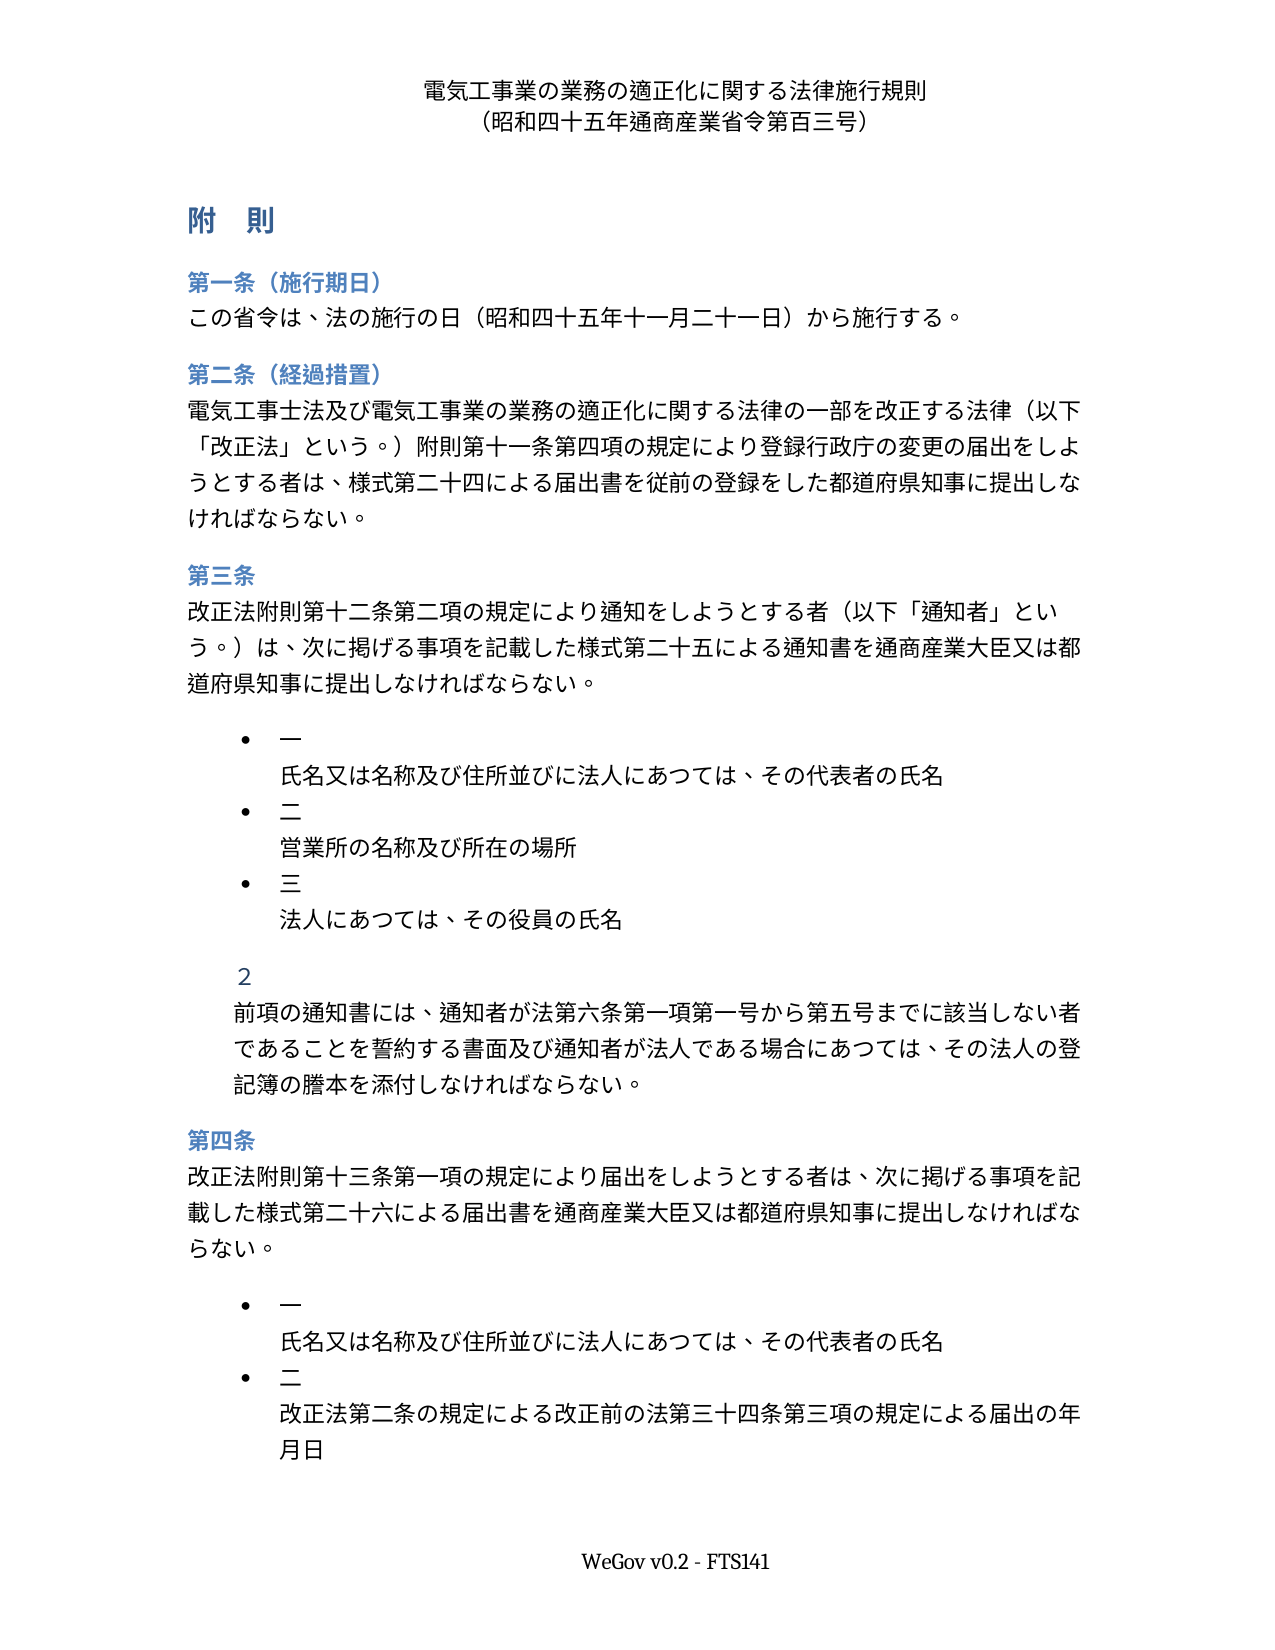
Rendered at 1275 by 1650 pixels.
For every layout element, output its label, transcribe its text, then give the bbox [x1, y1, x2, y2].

text 電気工事士法及び電気工事業の業務の適正化に関する法律の一部を改正する法律（以下「改正法」という。）附則第十一条第四項の規定により登録行政庁の変更の届出をしようとする者は、様式第二十四による届出書を従前の登録をした都道府県知事に提出しなければならない。 [187, 395, 1087, 534]
text 改正法附則第十三条第一項の規定により届出をしようとする者は、次に掲げる事項を記載した様式第二十六による届出書を通商産業大臣又は都道府県知事に提出しなければならない。 [187, 1161, 1087, 1264]
subtitle 第三条 [187, 560, 1087, 591]
list 二 営業所の名称及び所在の場所 [242, 796, 1087, 863]
text この省令は、法の施行の日（昭和四十五年十一月二十一日）から施行する。 [187, 302, 1087, 334]
text 改正法附則第十二条第二項の規定により通知をしようとする者（以下「通知者」という。）は、次に掲げる事項を記載した様式第二十五による通知書を通商産業大臣又は都道府県知事に提出しなければならない。 [187, 596, 1087, 699]
list 一 氏名又は名称及び住所並びに法人にあつては、その代表者の氏名 [242, 724, 1087, 791]
subtitle 第一条（施行期日） [187, 266, 1087, 298]
text 前項の通知書には、通知者が法第六条第一項第一号から第五号までに該当しない者であることを誓約する書面及び通知者が法人である場合にあつては、その法人の登記簿の謄本を添付しなければならない。 [233, 997, 1087, 1100]
list 一 氏名又は名称及び住所並びに法人にあつては、その代表者の氏名 [242, 1290, 1087, 1357]
list 二 改正法第二条の規定による改正前の法第三十四条第三項の規定による届出の年月日 [242, 1362, 1087, 1465]
subtitle 附 則 [187, 200, 1087, 240]
list 三 法人にあつては、その役員の氏名 [242, 868, 1087, 935]
subtitle ２ [233, 961, 1087, 992]
subtitle 第二条（経過措置） [187, 359, 1087, 390]
subtitle 第四条 [187, 1125, 1087, 1157]
